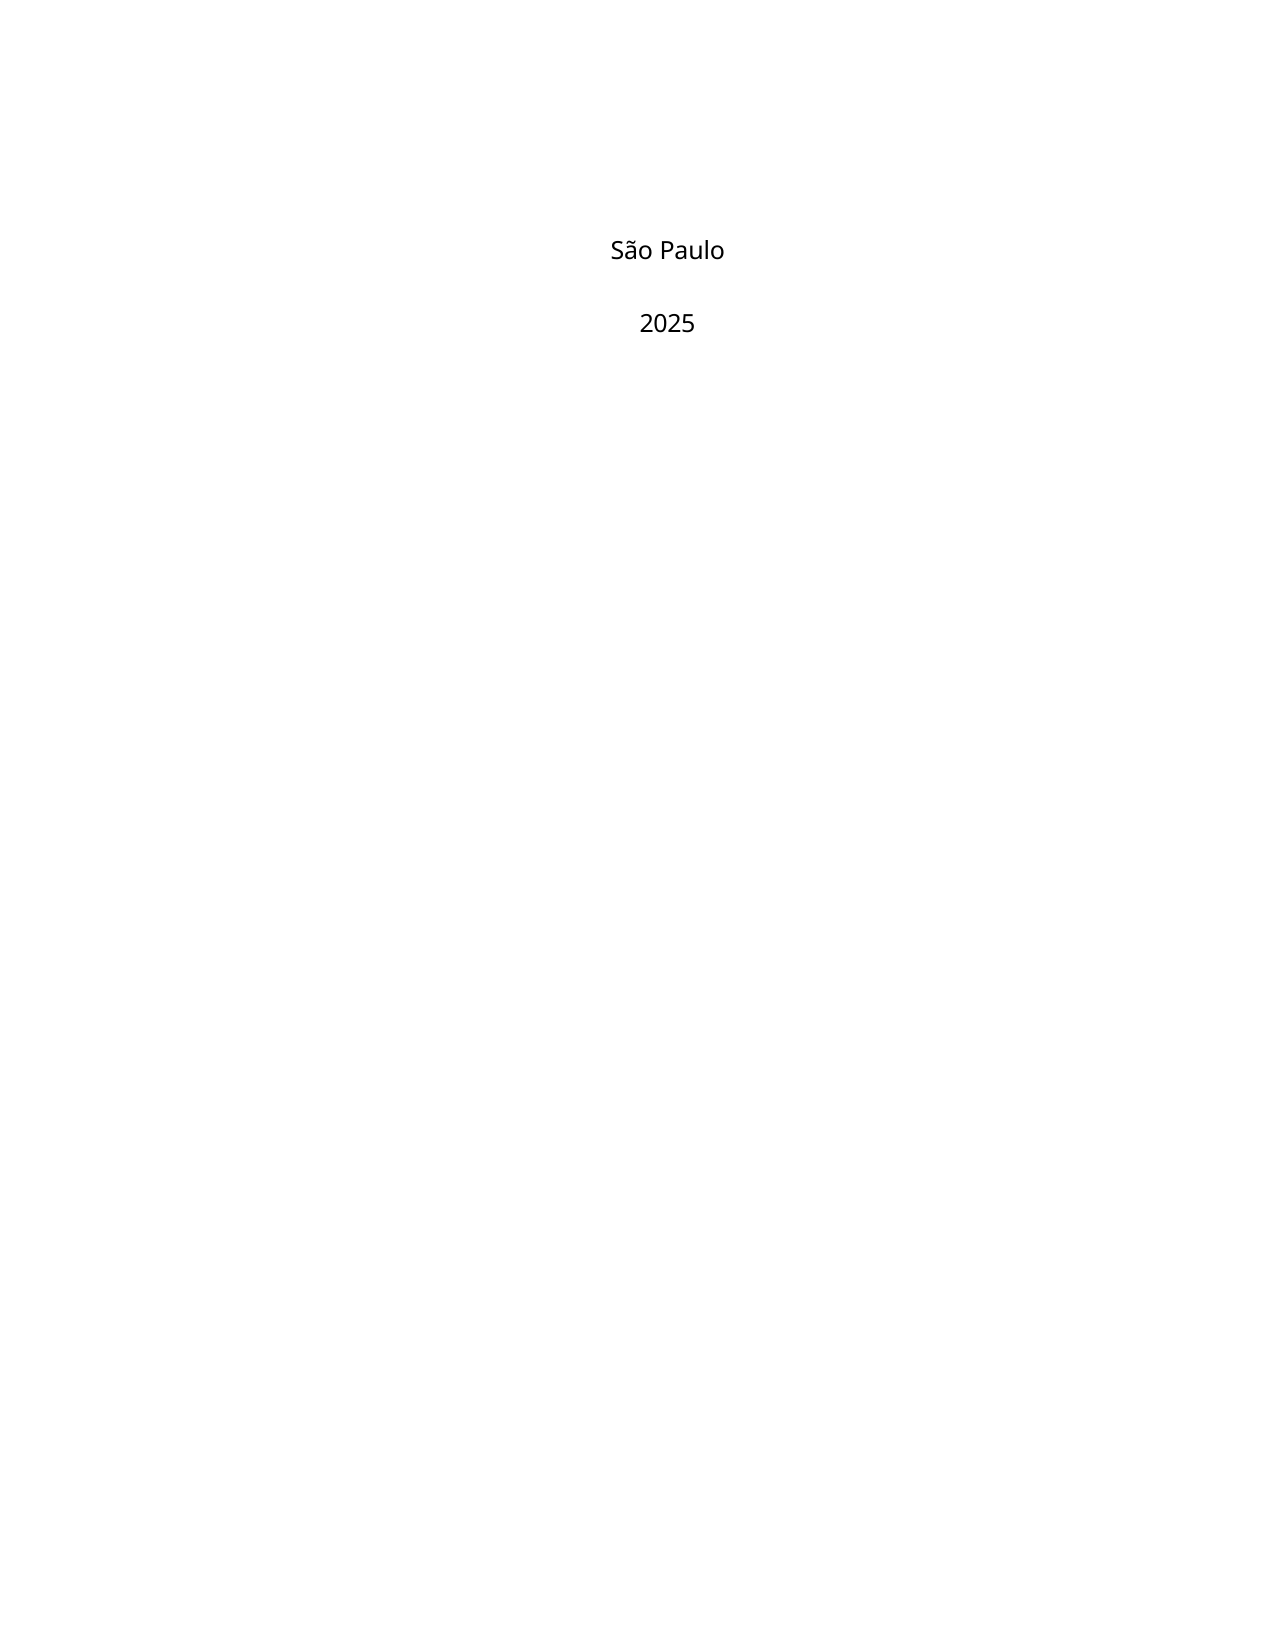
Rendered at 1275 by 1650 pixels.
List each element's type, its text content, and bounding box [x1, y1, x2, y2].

text São Paulo 2025 [586, 233, 748, 339]
